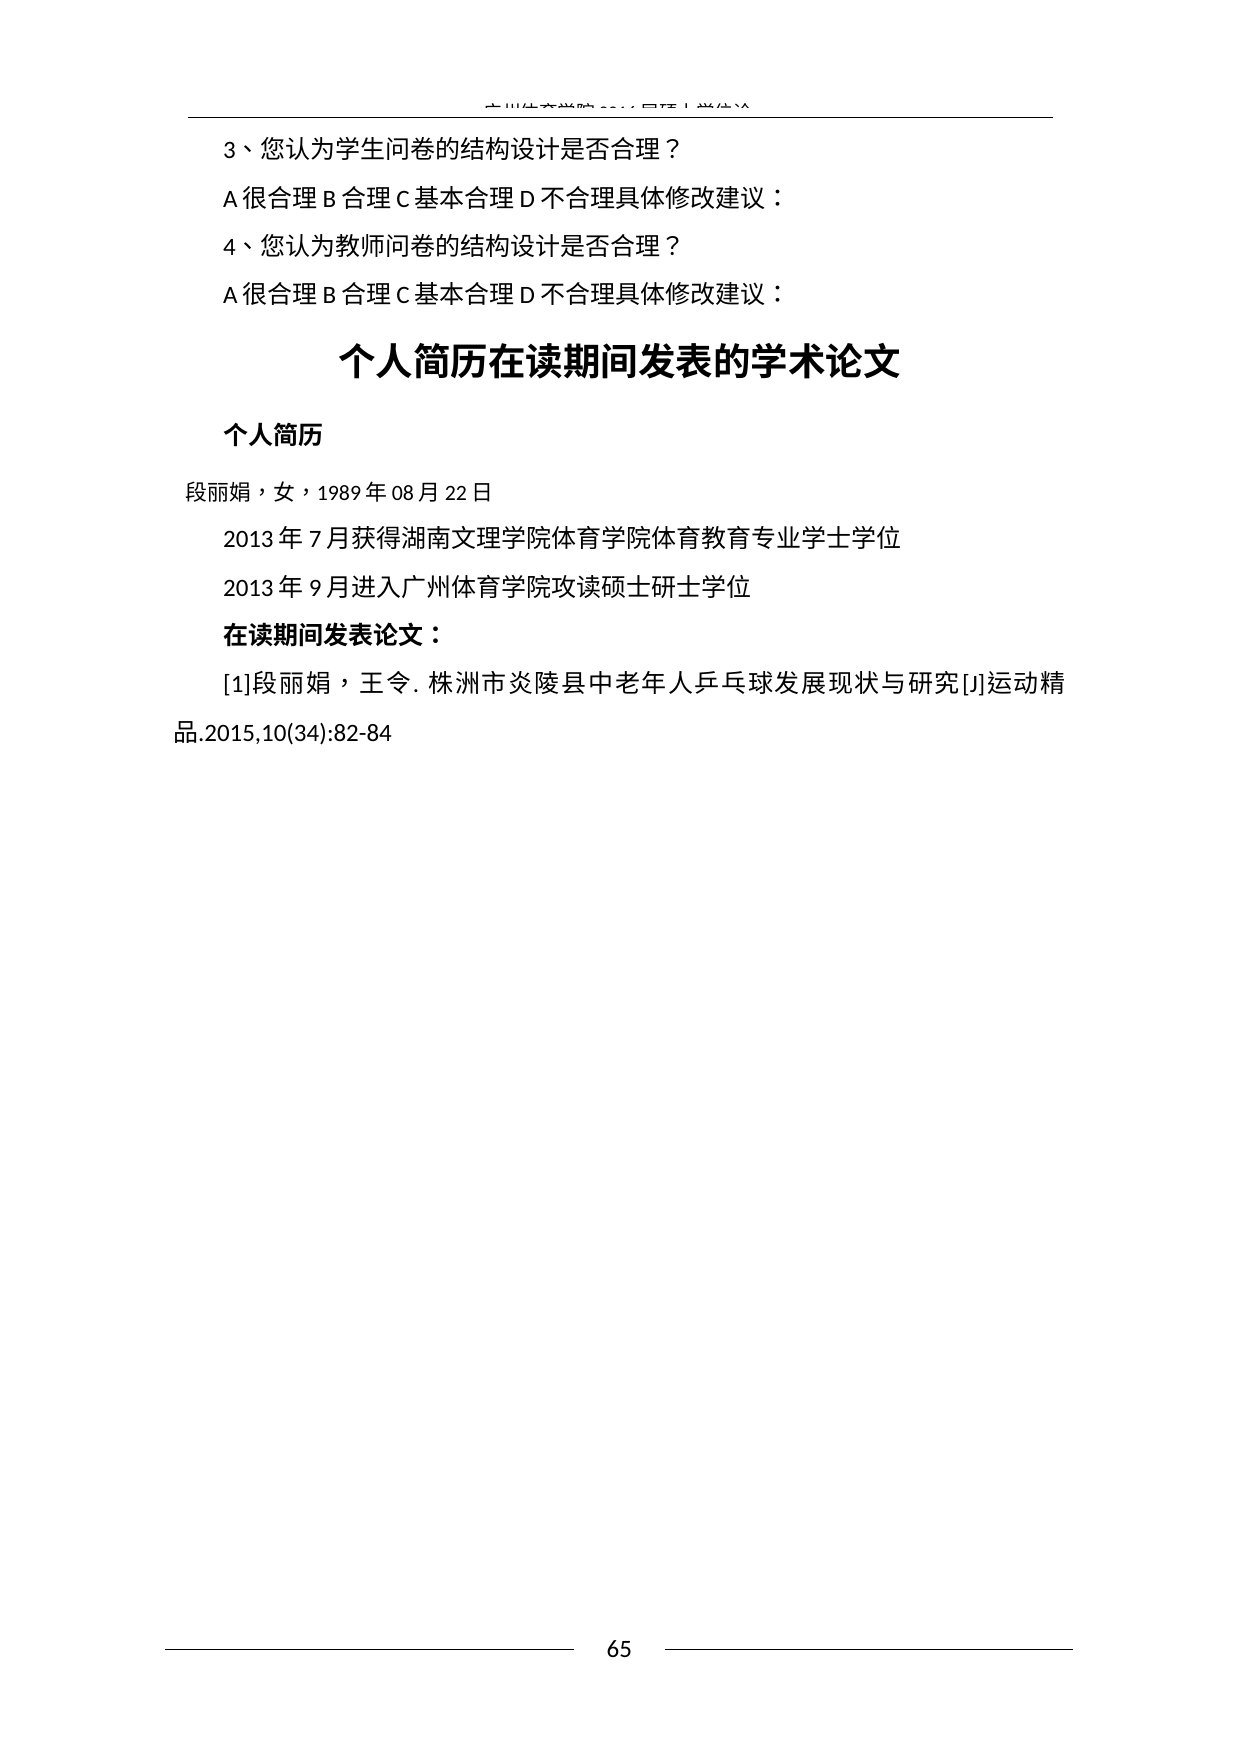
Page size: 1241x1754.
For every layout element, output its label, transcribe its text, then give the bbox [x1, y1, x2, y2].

text 2013年7月获得湖南文理学院体育学院体育教育专业学士学位 [173, 506, 1065, 554]
subtitle 个人简历在读期间发表的学术论文 [173, 334, 1065, 386]
text 在读期间发表论文： [173, 602, 1065, 651]
text 段丽娟，女，1989年08月22 日 [185, 457, 1065, 506]
text [1]段丽娟，王令. 株洲市炎陵县中老年人乒乓球发展现状与研究[J]运动精品.2015,10(34):82-84 [173, 651, 1065, 747]
text A很合理B合理C基本合理D不合理具体修改建议： [173, 262, 1065, 310]
text 3、您认为学生问卷的结构设计是否合理？ [173, 117, 1065, 165]
text 4、您认为教师问卷的结构设计是否合理？ [173, 213, 1065, 262]
text A很合理B合理C基本合理D不合理具体修改建议： [173, 165, 1065, 213]
text 个人简历 [173, 402, 1065, 451]
text 2013年9月进入广州体育学院攻读硕士研士学位 [173, 554, 1065, 602]
